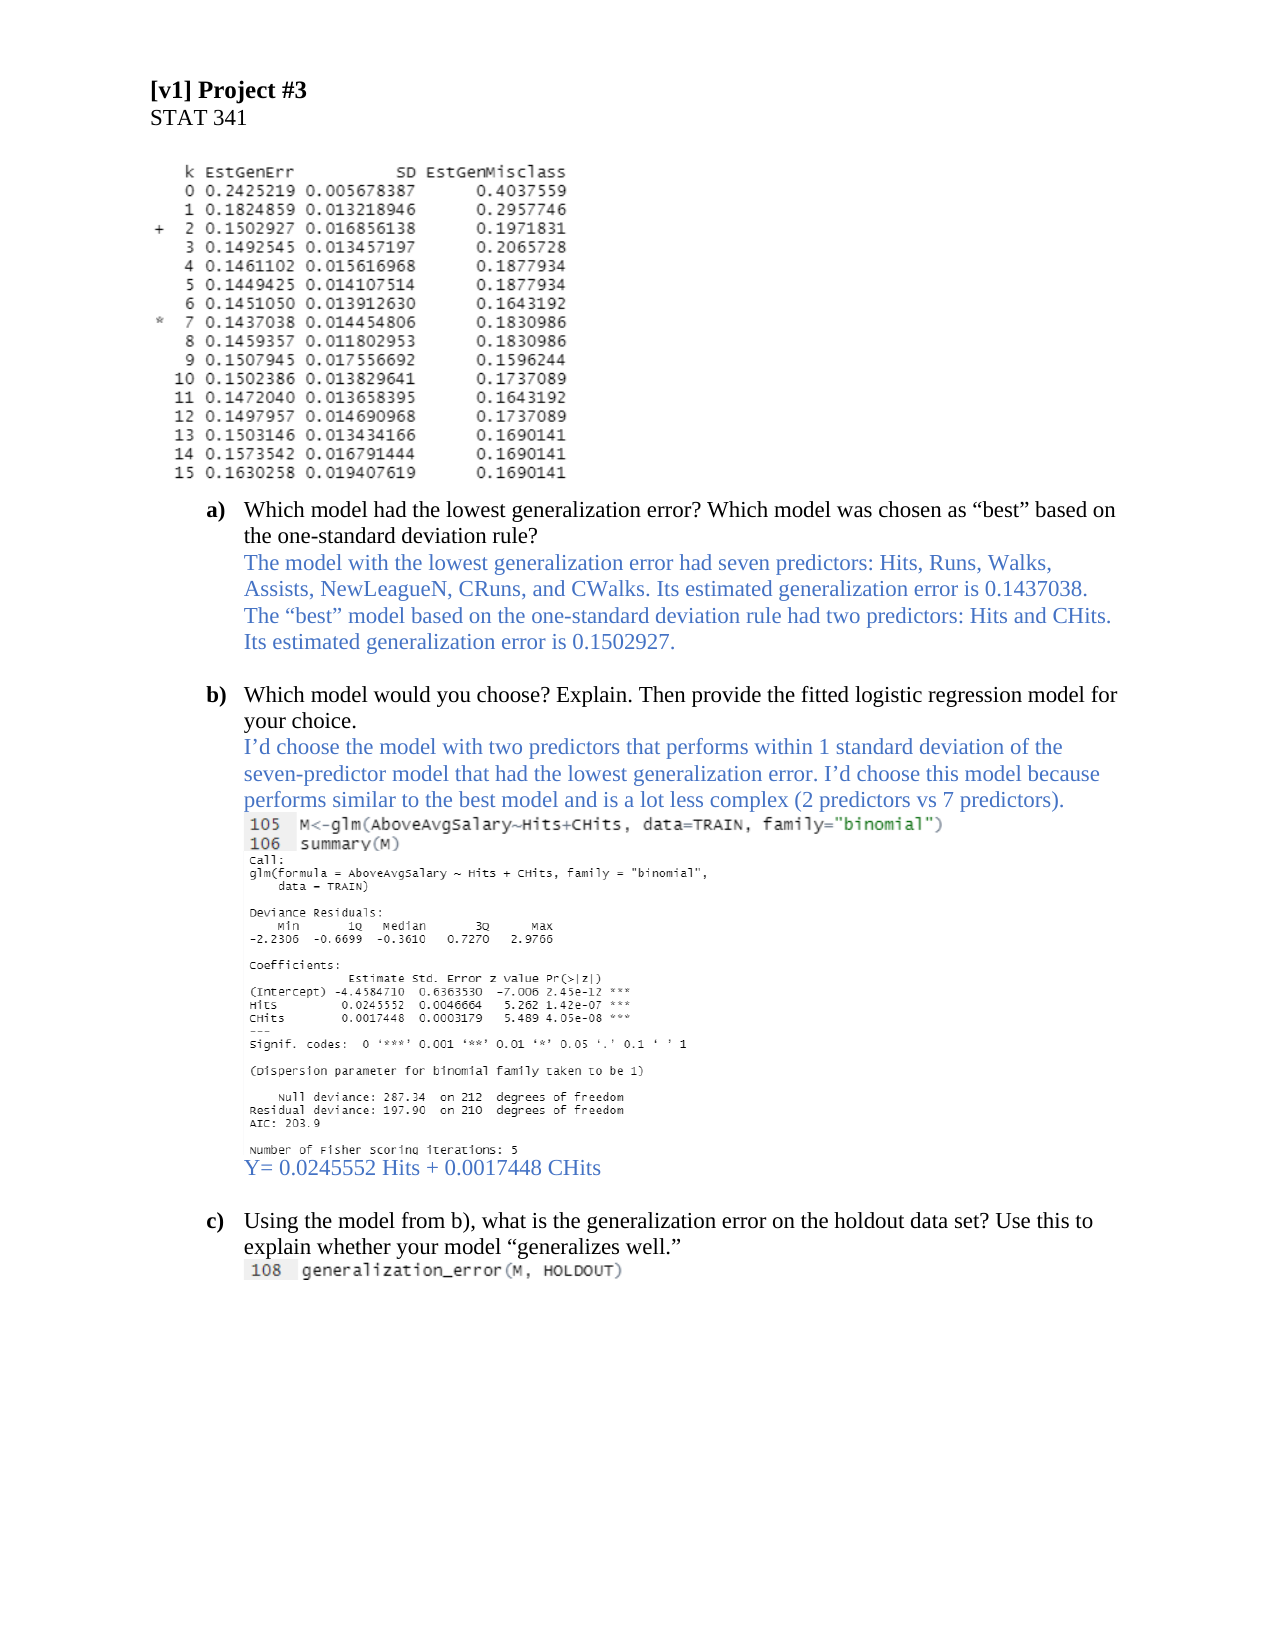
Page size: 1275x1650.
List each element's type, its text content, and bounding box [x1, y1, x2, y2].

list The model with the lowest generalization error had seven predictors: Hits, Runs, Walks, Assists, NewLeagueN, CRuns, and CWalks. Its estimated generalization error is 0.1437038. [244, 549, 1125, 602]
list The “best” model based on the one-standard deviation rule had two predictors: Hits and CHits. Its estimated generalization error is 0.1502927. [244, 602, 1125, 654]
picture [243, 812, 952, 1155]
list Using the model from b), what is the generalization error on the holdout data set? Use this to explain whether your model “generalizes well.” [206, 1207, 1125, 1260]
text I’d choose the model with two predictors that performs within 1 standard deviation of the seven-predictor model that had the lowest generalization error. I’d choose this model because performs similar to the best model and is a lot less complex (2 predictors vs 7 predictors). [244, 733, 1125, 812]
list Which model would you choose? Explain. Then provide the fitted logistic regression model for your choice. [206, 681, 1125, 733]
text Y= 0.0245552 Hits + 0.0017448 CHits [244, 1154, 1125, 1181]
list Which model had the lowest generalization error? Which model was chosen as “best” based on the one-standard deviation rule? [206, 496, 1125, 549]
picture [150, 160, 589, 482]
picture [243, 1259, 634, 1280]
